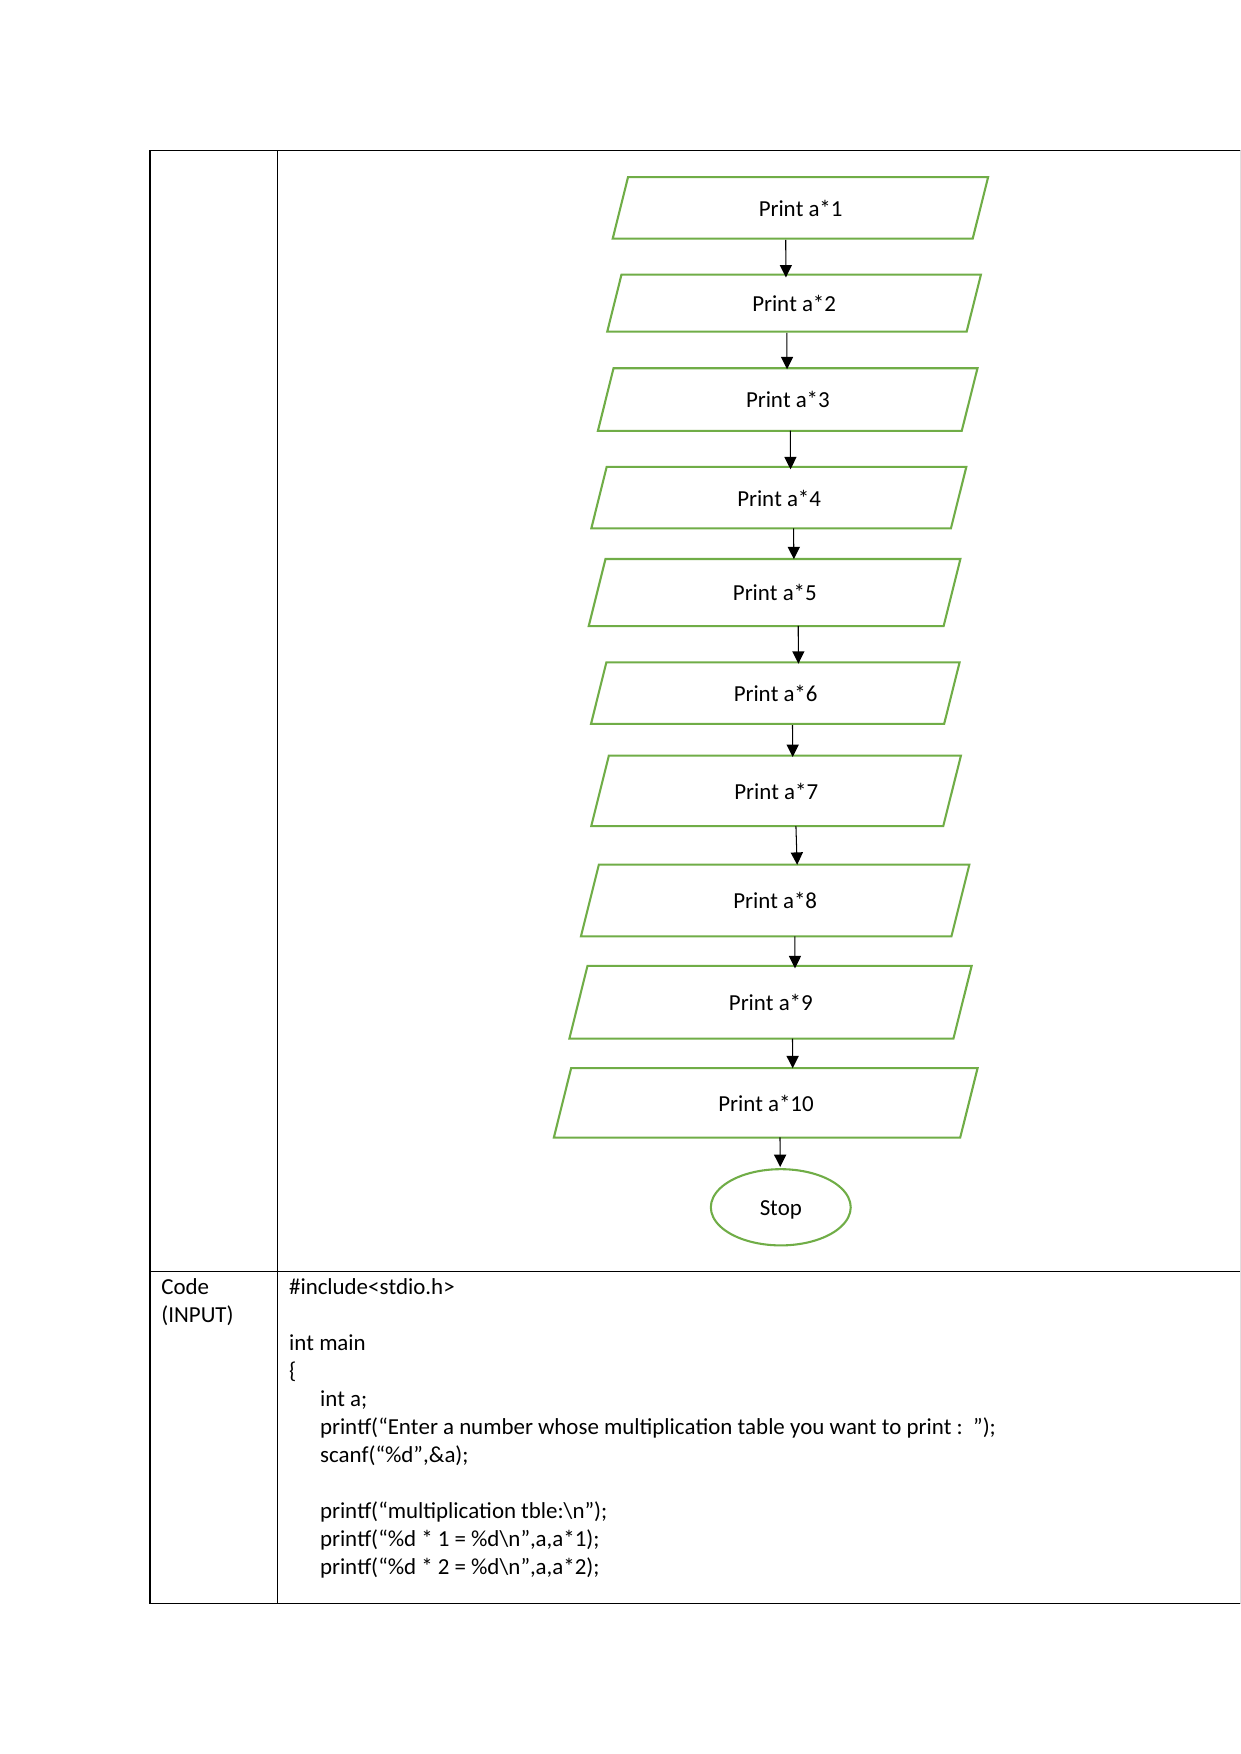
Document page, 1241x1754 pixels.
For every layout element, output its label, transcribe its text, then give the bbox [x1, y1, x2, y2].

table_cell [151, 151, 277, 1271]
table_cell Code (INPUT) [151, 1272, 277, 1603]
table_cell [278, 1272, 1240, 1603]
table_cell [278, 151, 1240, 1271]
